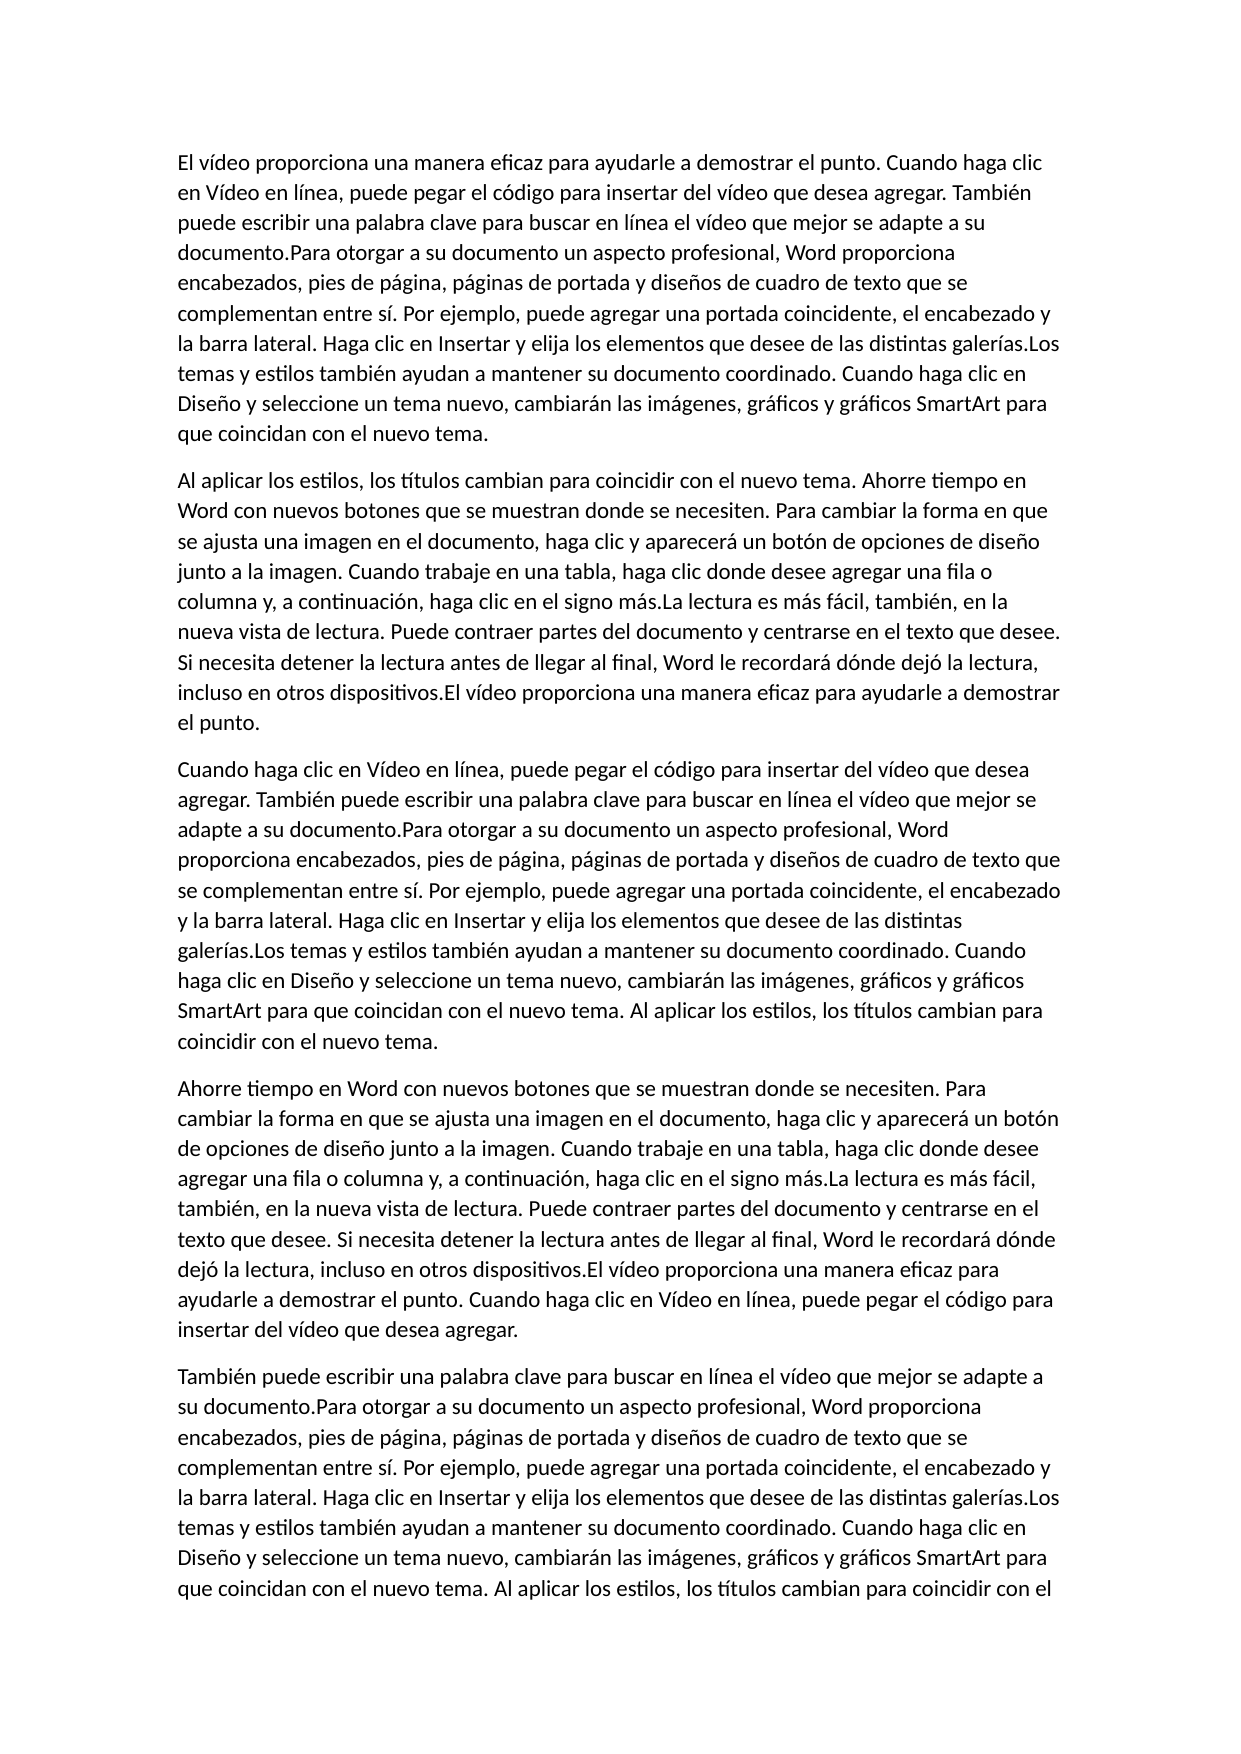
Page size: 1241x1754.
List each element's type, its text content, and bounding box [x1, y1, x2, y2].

text Cuando haga clic en Vídeo en línea, puede pegar el código para insertar del vídeo que desea agregar. También puede escribir una palabra clave para buscar en línea el vídeo que mejor se adapte a su documento.Para otorgar a su documento un aspecto profesional, Word proporciona encabezados, pies de página, páginas de portada y diseños de cuadro de texto que se complementan entre sí. Por ejemplo, puede agregar una portada coincidente, el encabezado y la barra lateral. Haga clic en Insertar y elija los elementos que desee de las distintas galerías.Los temas y estilos también ayudan a mantener su documento coordinado. Cuando haga clic en Diseño y seleccione un tema nuevo, cambiarán las imágenes, gráficos y gráficos SmartArt para que coincidan con el nuevo tema. Al aplicar los estilos, los títulos cambian para coincidir con el nuevo tema. [177, 755, 1063, 1055]
text Ahorre tiempo en Word con nuevos botones que se muestran donde se necesiten. Para cambiar la forma en que se ajusta una imagen en el documento, haga clic y aparecerá un botón de opciones de diseño junto a la imagen. Cuando trabaje en una tabla, haga clic donde desee agregar una fila o columna y, a continuación, haga clic en el signo más.La lectura es más fácil, también, en la nueva vista de lectura. Puede contraer partes del documento y centrarse en el texto que desee. Si necesita detener la lectura antes de llegar al final, Word le recordará dónde dejó la lectura, incluso en otros dispositivos.El vídeo proporciona una manera eficaz para ayudarle a demostrar el punto. Cuando haga clic en Vídeo en línea, puede pegar el código para insertar del vídeo que desea agregar. [177, 1074, 1063, 1343]
text Al aplicar los estilos, los títulos cambian para coincidir con el nuevo tema. Ahorre tiempo en Word con nuevos botones que se muestran donde se necesiten. Para cambiar la forma en que se ajusta una imagen en el documento, haga clic y aparecerá un botón de opciones de diseño junto a la imagen. Cuando trabaje en una tabla, haga clic donde desee agregar una fila o columna y, a continuación, haga clic en el signo más.La lectura es más fácil, también, en la nueva vista de lectura. Puede contraer partes del documento y centrarse en el texto que desee. Si necesita detener la lectura antes de llegar al final, Word le recordará dónde dejó la lectura, incluso en otros dispositivos.El vídeo proporciona una manera eficaz para ayudarle a demostrar el punto. [177, 466, 1063, 736]
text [177, 1362, 1063, 1602]
text El vídeo proporciona una manera eficaz para ayudarle a demostrar el punto. Cuando haga clic en Vídeo en línea, puede pegar el código para insertar del vídeo que desea agregar. También puede escribir una palabra clave para buscar en línea el vídeo que mejor se adapte a su documento.Para otorgar a su documento un aspecto profesional, Word proporciona encabezados, pies de página, páginas de portada y diseños de cuadro de texto que se complementan entre sí. Por ejemplo, puede agregar una portada coincidente, el encabezado y la barra lateral. Haga clic en Insertar y elija los elementos que desee de las distintas galerías.Los temas y estilos también ayudan a mantener su documento coordinado. Cuando haga clic en Diseño y seleccione un tema nuevo, cambiarán las imágenes, gráficos y gráficos SmartArt para que coincidan con el nuevo tema. [177, 148, 1063, 447]
